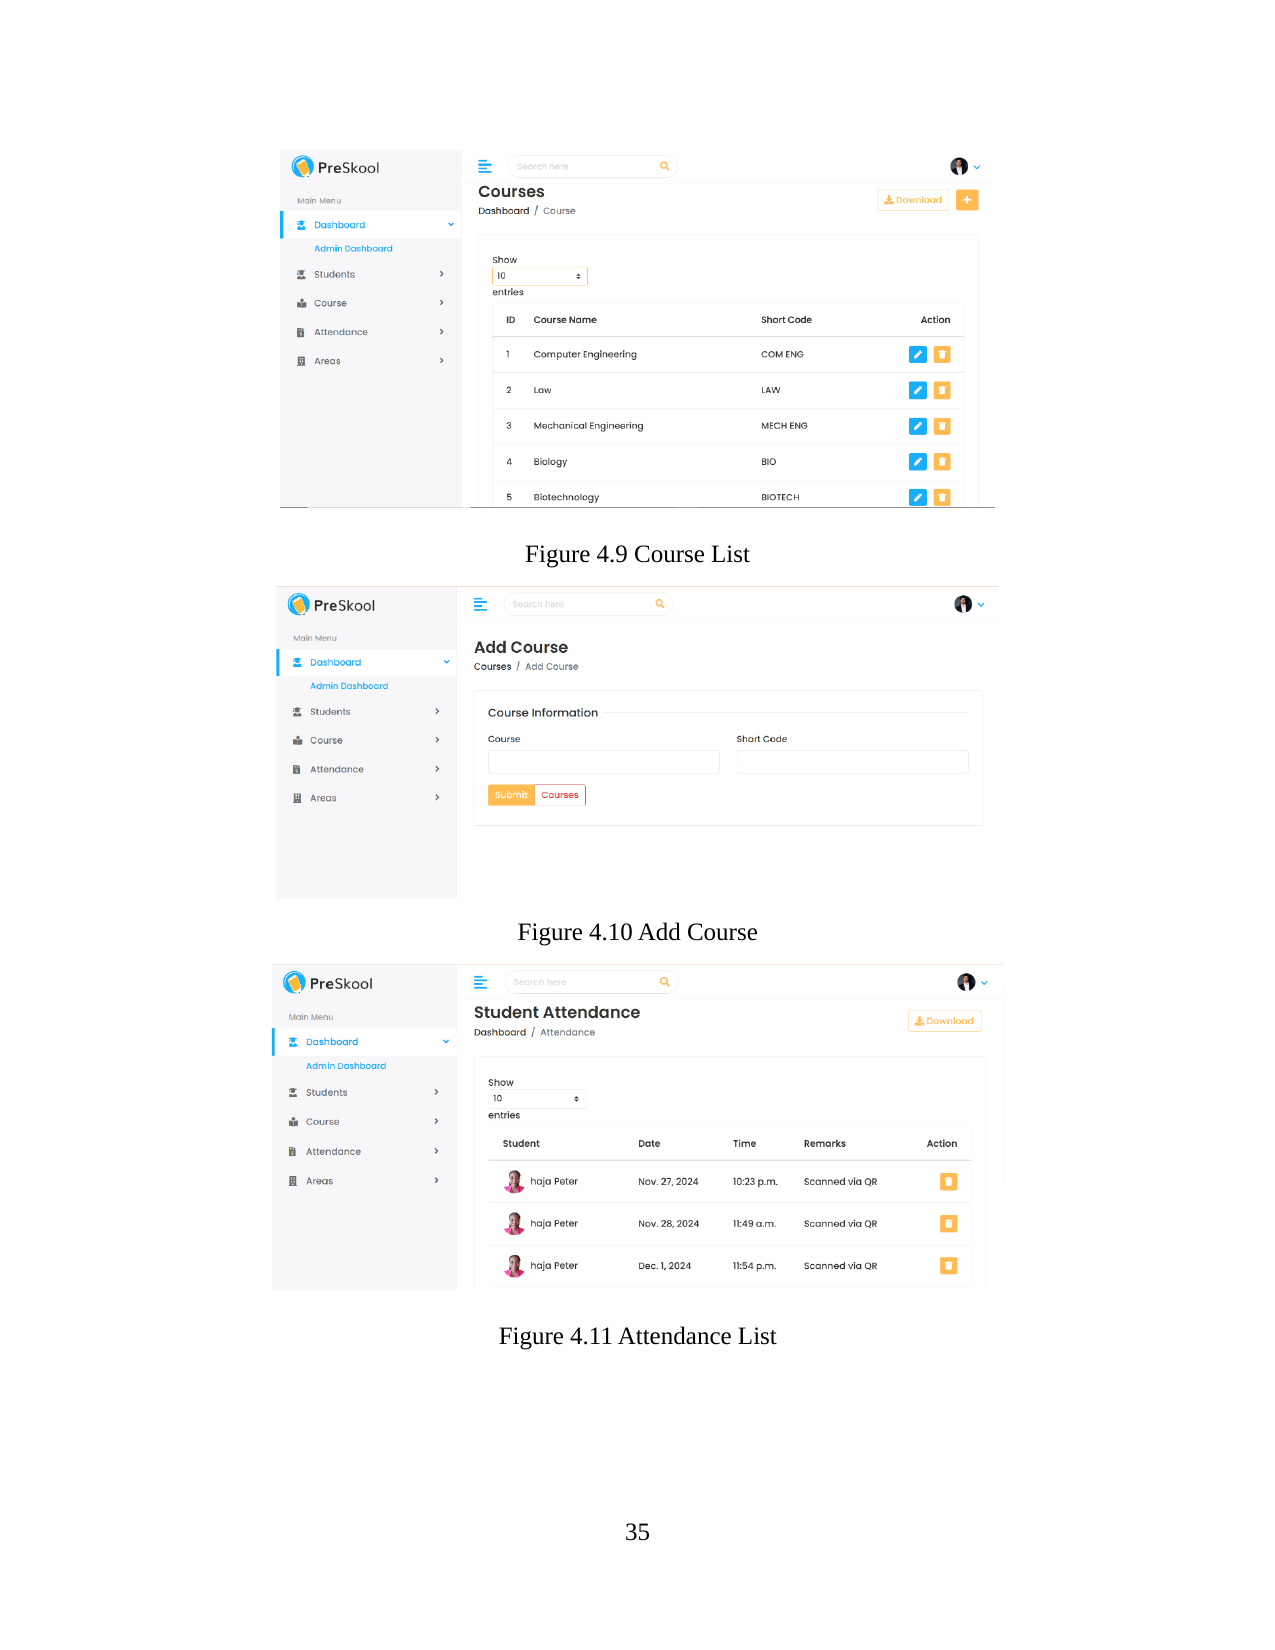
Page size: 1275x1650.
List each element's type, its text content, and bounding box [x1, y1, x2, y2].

picture [271, 964, 1004, 1290]
text Figure 4.11 Attendance List [112, 1321, 1162, 1350]
picture [280, 150, 995, 508]
picture [276, 586, 999, 898]
text Figure 4.10 Add Course [112, 917, 1162, 946]
text Figure 4.9 Course List [112, 539, 1162, 568]
